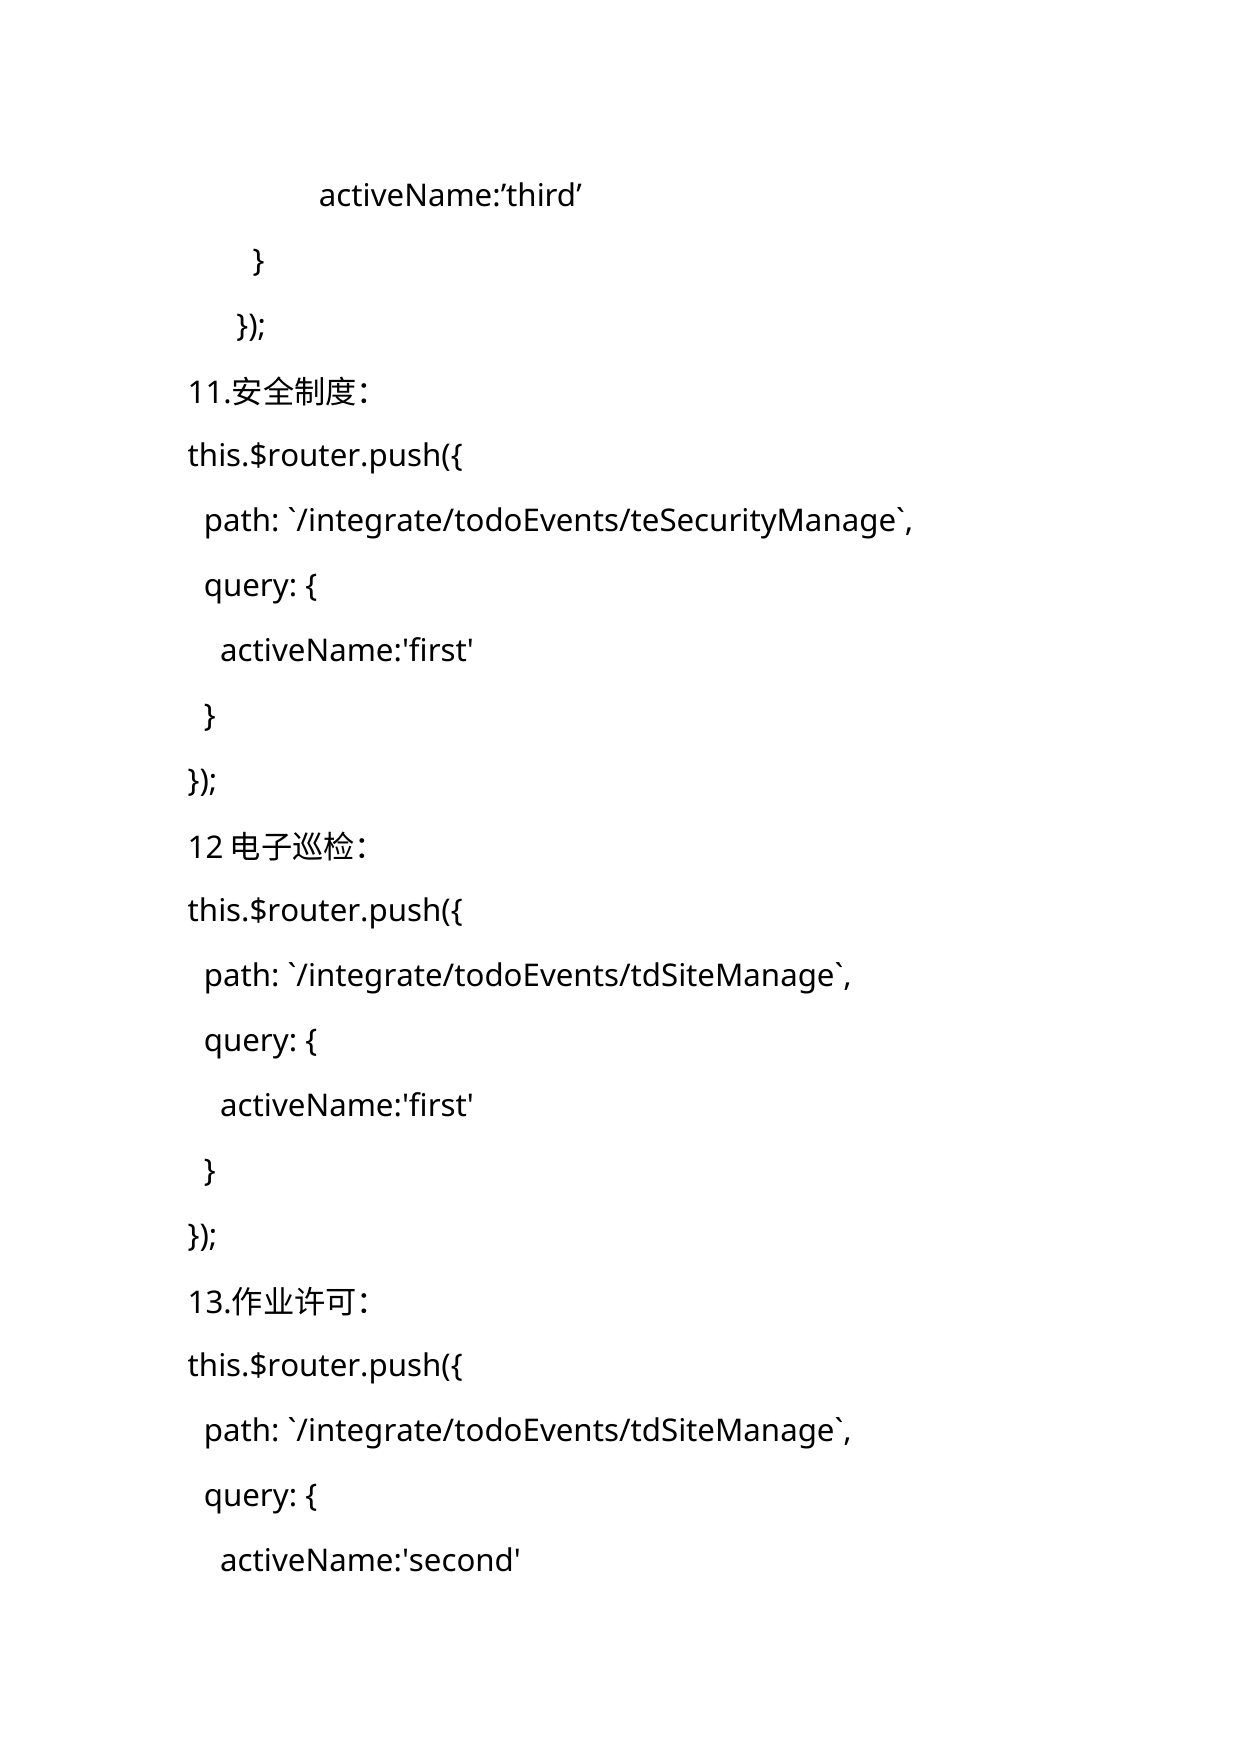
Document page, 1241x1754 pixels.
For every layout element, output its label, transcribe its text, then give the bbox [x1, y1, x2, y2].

text }); [187, 292, 1053, 357]
list 作业许可： [187, 1267, 1053, 1332]
text path: `/integrate/todoEvents/tdSiteManage`, [187, 942, 1053, 1007]
text this.$router.push({ [187, 1332, 1053, 1397]
text activeName:'first' [187, 617, 1053, 682]
text }); [187, 1202, 1053, 1267]
text path: `/integrate/todoEvents/teSecurityManage`, [187, 487, 1053, 552]
text query: { [187, 1007, 1053, 1072]
text this.$router.push({ [187, 422, 1053, 487]
text } [187, 227, 1053, 292]
text activeName:'first' [187, 1072, 1053, 1137]
text 11.安全制度： [187, 357, 1053, 422]
text path: `/integrate/todoEvents/tdSiteManage`, [187, 1397, 1053, 1462]
text } [187, 682, 1053, 747]
text this.$router.push({ [187, 877, 1053, 942]
text activeName:’third’ [275, 162, 1053, 227]
text 12电子巡检： [187, 812, 1053, 877]
text query: { [187, 552, 1053, 617]
text }); [187, 747, 1053, 812]
text activeName:'second' [187, 1527, 1053, 1592]
text } [187, 1137, 1053, 1202]
text query: { [187, 1462, 1053, 1527]
